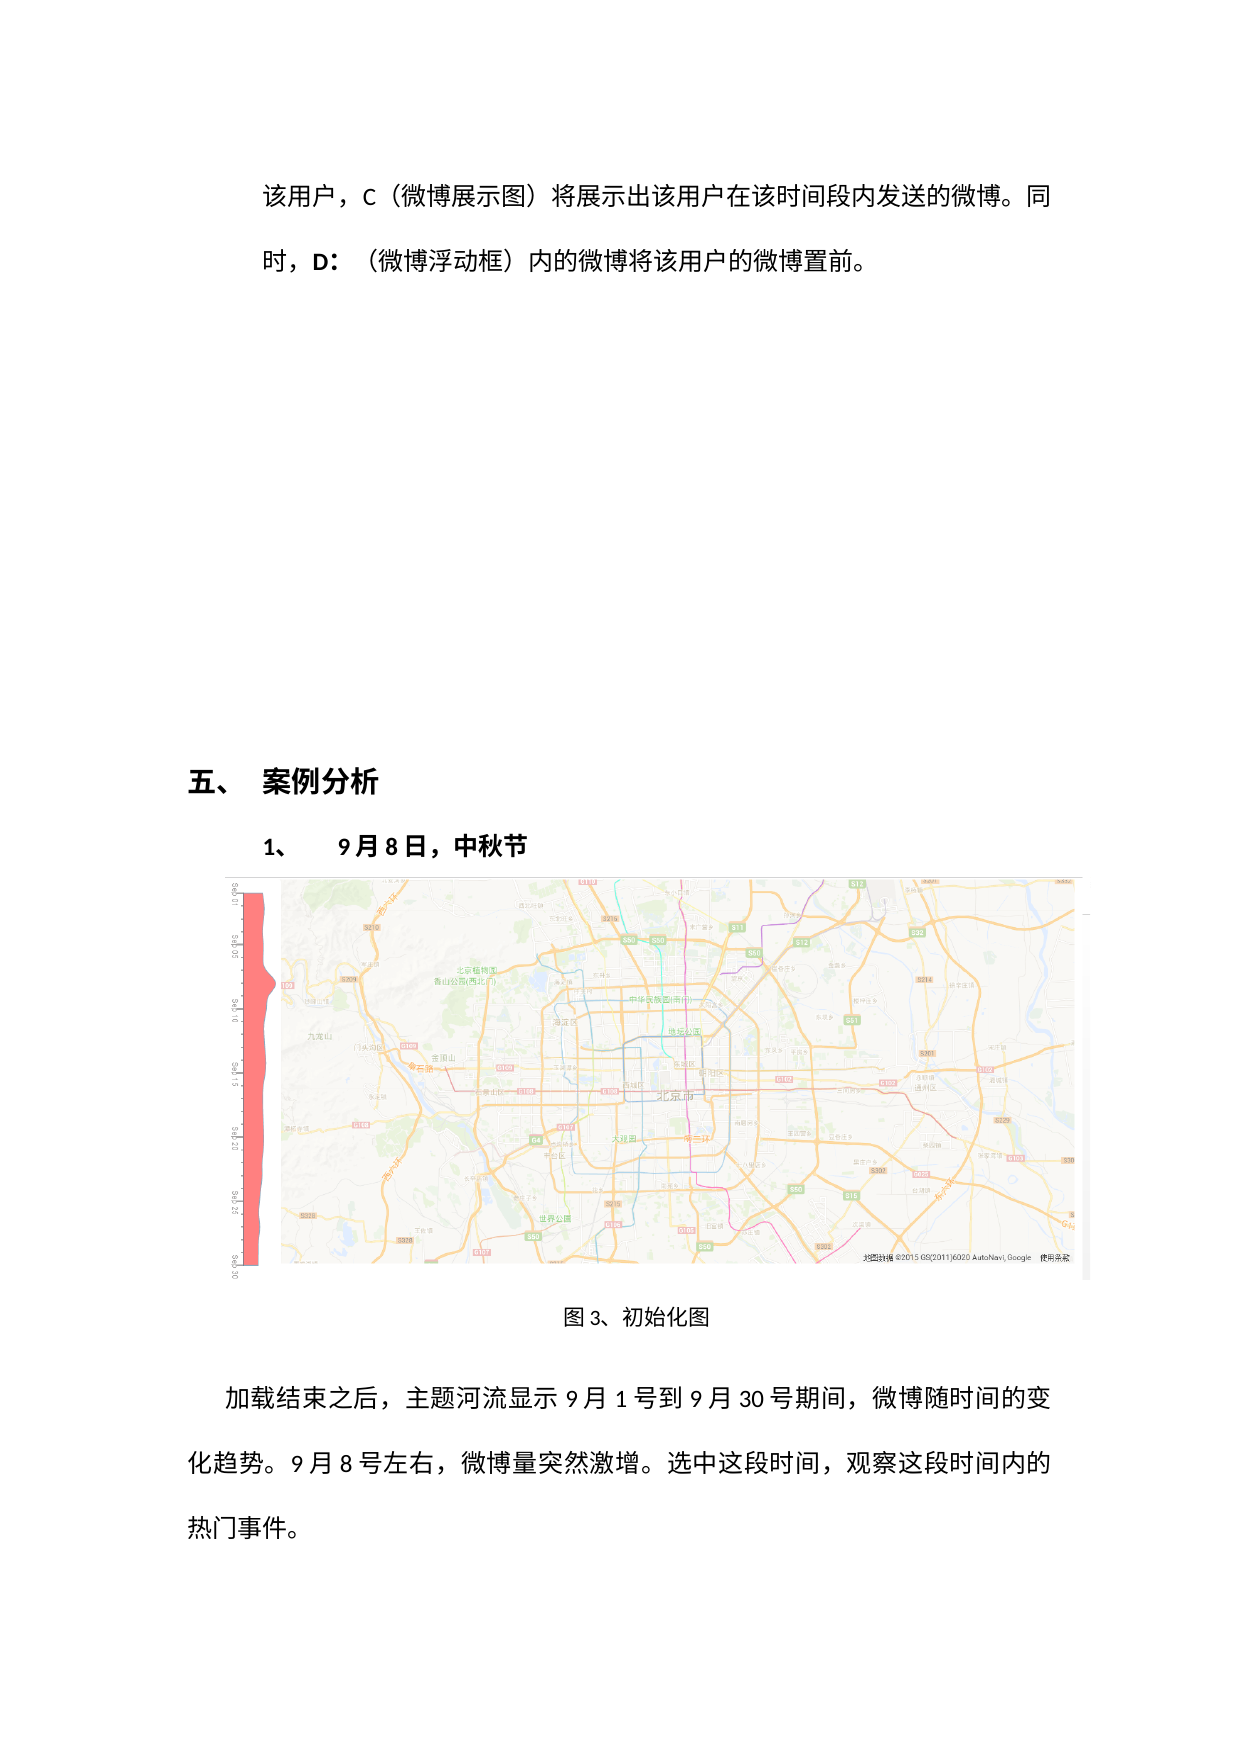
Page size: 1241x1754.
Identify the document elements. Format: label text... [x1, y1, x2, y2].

picture [225, 877, 1091, 1280]
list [262, 162, 1053, 292]
list 9月8日，中秋节 [262, 812, 1053, 877]
text 加载结束之后，主题河流显示9月1号到9月30号期间，微博随时间的变化趋势。9月8号左右，微博量突然激增。选中这段时间，观察这段时间内的热门事件。 [187, 1364, 1053, 1559]
list 案例分析 [187, 747, 1053, 812]
text 图3、初始化图 [187, 1299, 1053, 1332]
